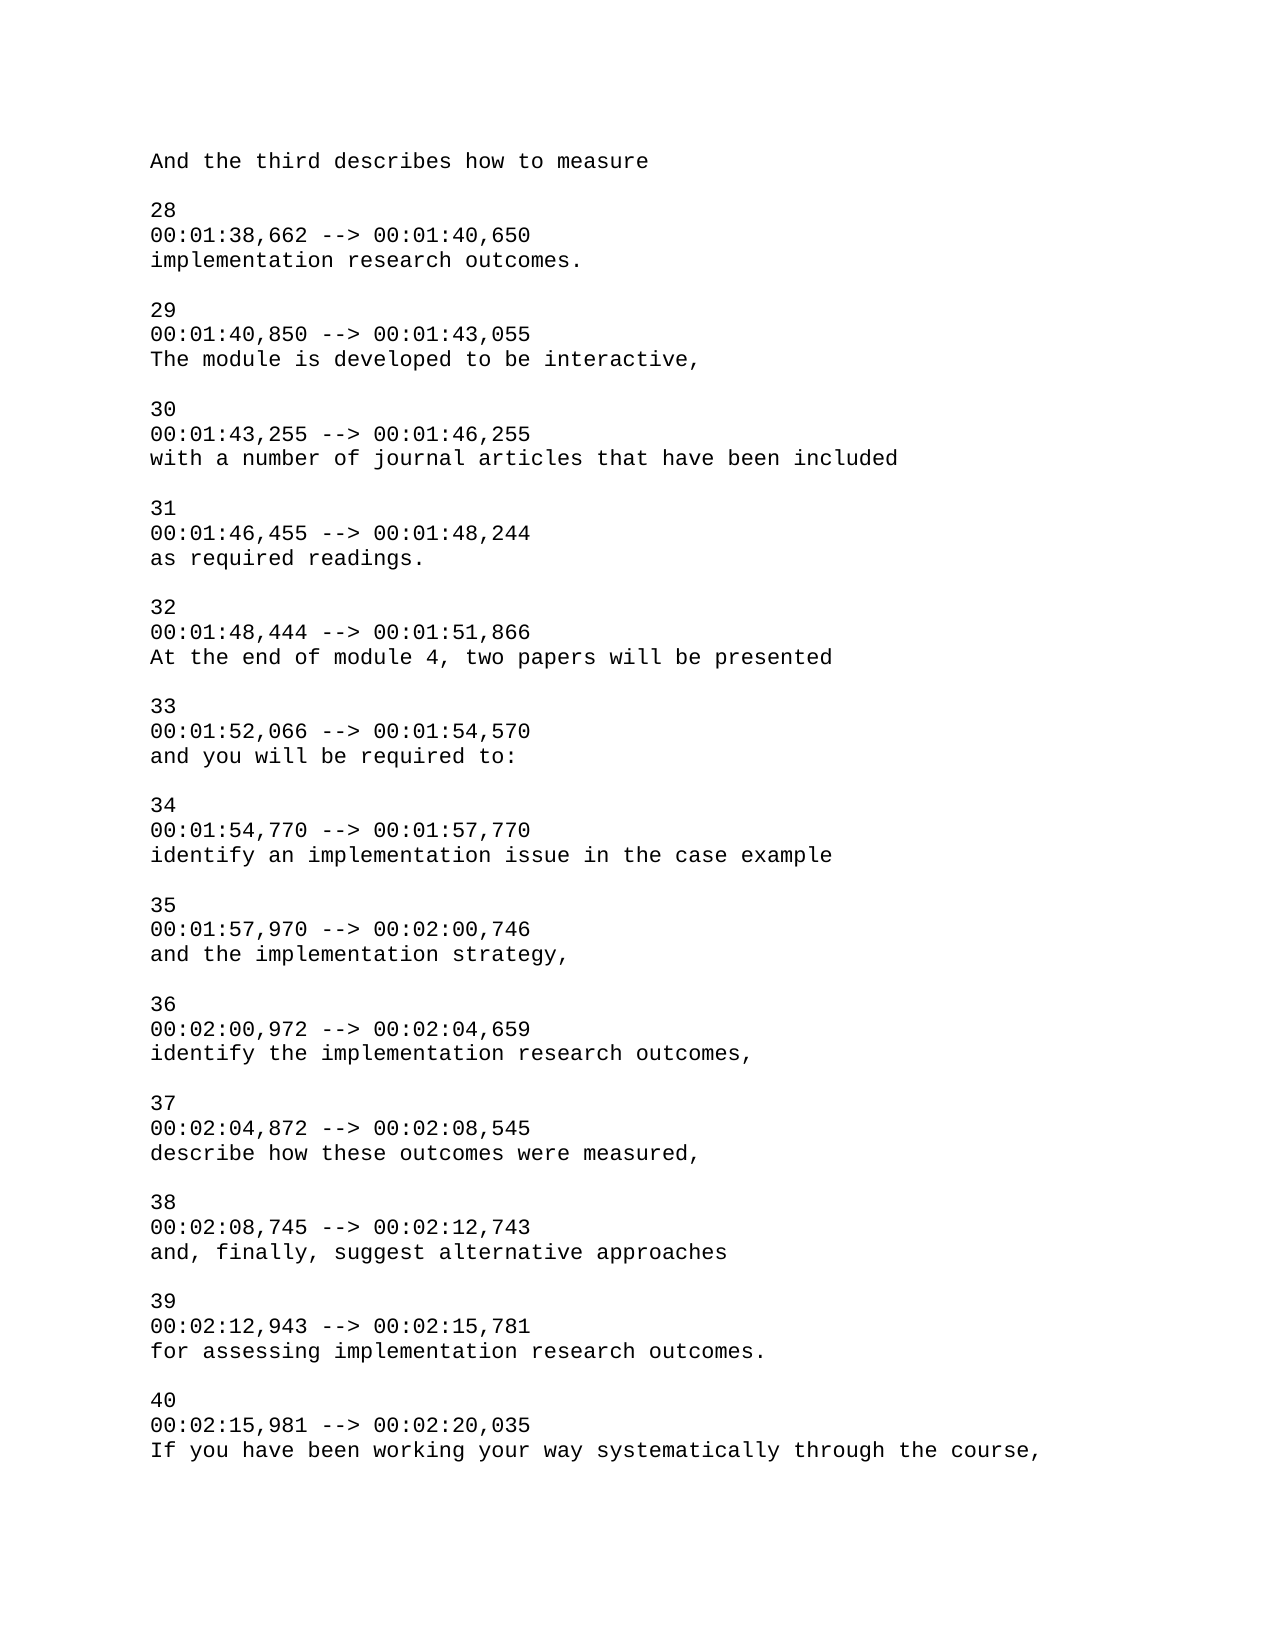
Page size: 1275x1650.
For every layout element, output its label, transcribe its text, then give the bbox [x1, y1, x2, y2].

text And the third describes how to measure [150, 150, 1125, 175]
text identify an implementation issue in the case example [150, 844, 1125, 869]
text 36 [150, 993, 1125, 1018]
text as required readings. [150, 547, 1125, 571]
text If you have been working your way systematically through the course, [150, 1439, 1125, 1464]
text 00:02:15,981 --> 00:02:20,035 [150, 1414, 1125, 1439]
text 00:01:52,066 --> 00:01:54,570 [150, 720, 1125, 745]
text 00:02:08,745 --> 00:02:12,743 [150, 1216, 1125, 1241]
text and the implementation strategy, [150, 943, 1125, 968]
text 37 [150, 1092, 1125, 1117]
text 00:02:12,943 --> 00:02:15,781 [150, 1315, 1125, 1340]
text 28 [150, 199, 1125, 224]
text for assessing implementation research outcomes. [150, 1340, 1125, 1365]
text with a number of journal articles that have been included [150, 447, 1125, 472]
text At the end of module 4, two papers will be presented [150, 646, 1125, 671]
text 00:02:00,972 --> 00:02:04,659 [150, 1018, 1125, 1042]
text and you will be required to: [150, 745, 1125, 770]
text 00:01:54,770 --> 00:01:57,770 [150, 819, 1125, 844]
text 34 [150, 794, 1125, 819]
text 33 [150, 695, 1125, 720]
text 31 [150, 497, 1125, 522]
text 00:01:43,255 --> 00:01:46,255 [150, 423, 1125, 447]
text 30 [150, 398, 1125, 423]
text 00:01:57,970 --> 00:02:00,746 [150, 918, 1125, 943]
text 32 [150, 596, 1125, 621]
text describe how these outcomes were measured, [150, 1142, 1125, 1166]
text 40 [150, 1389, 1125, 1414]
text 00:01:46,455 --> 00:01:48,244 [150, 522, 1125, 547]
text 38 [150, 1191, 1125, 1216]
text 00:01:40,850 --> 00:01:43,055 [150, 323, 1125, 348]
text 39 [150, 1290, 1125, 1315]
text 00:02:04,872 --> 00:02:08,545 [150, 1117, 1125, 1142]
text implementation research outcomes. [150, 249, 1125, 274]
text and, finally, suggest alternative approaches [150, 1241, 1125, 1266]
text 00:01:38,662 --> 00:01:40,650 [150, 224, 1125, 249]
text The module is developed to be interactive, [150, 348, 1125, 373]
text identify the implementation research outcomes, [150, 1042, 1125, 1067]
text 29 [150, 299, 1125, 323]
text 00:01:48,444 --> 00:01:51,866 [150, 621, 1125, 646]
text 35 [150, 894, 1125, 918]
